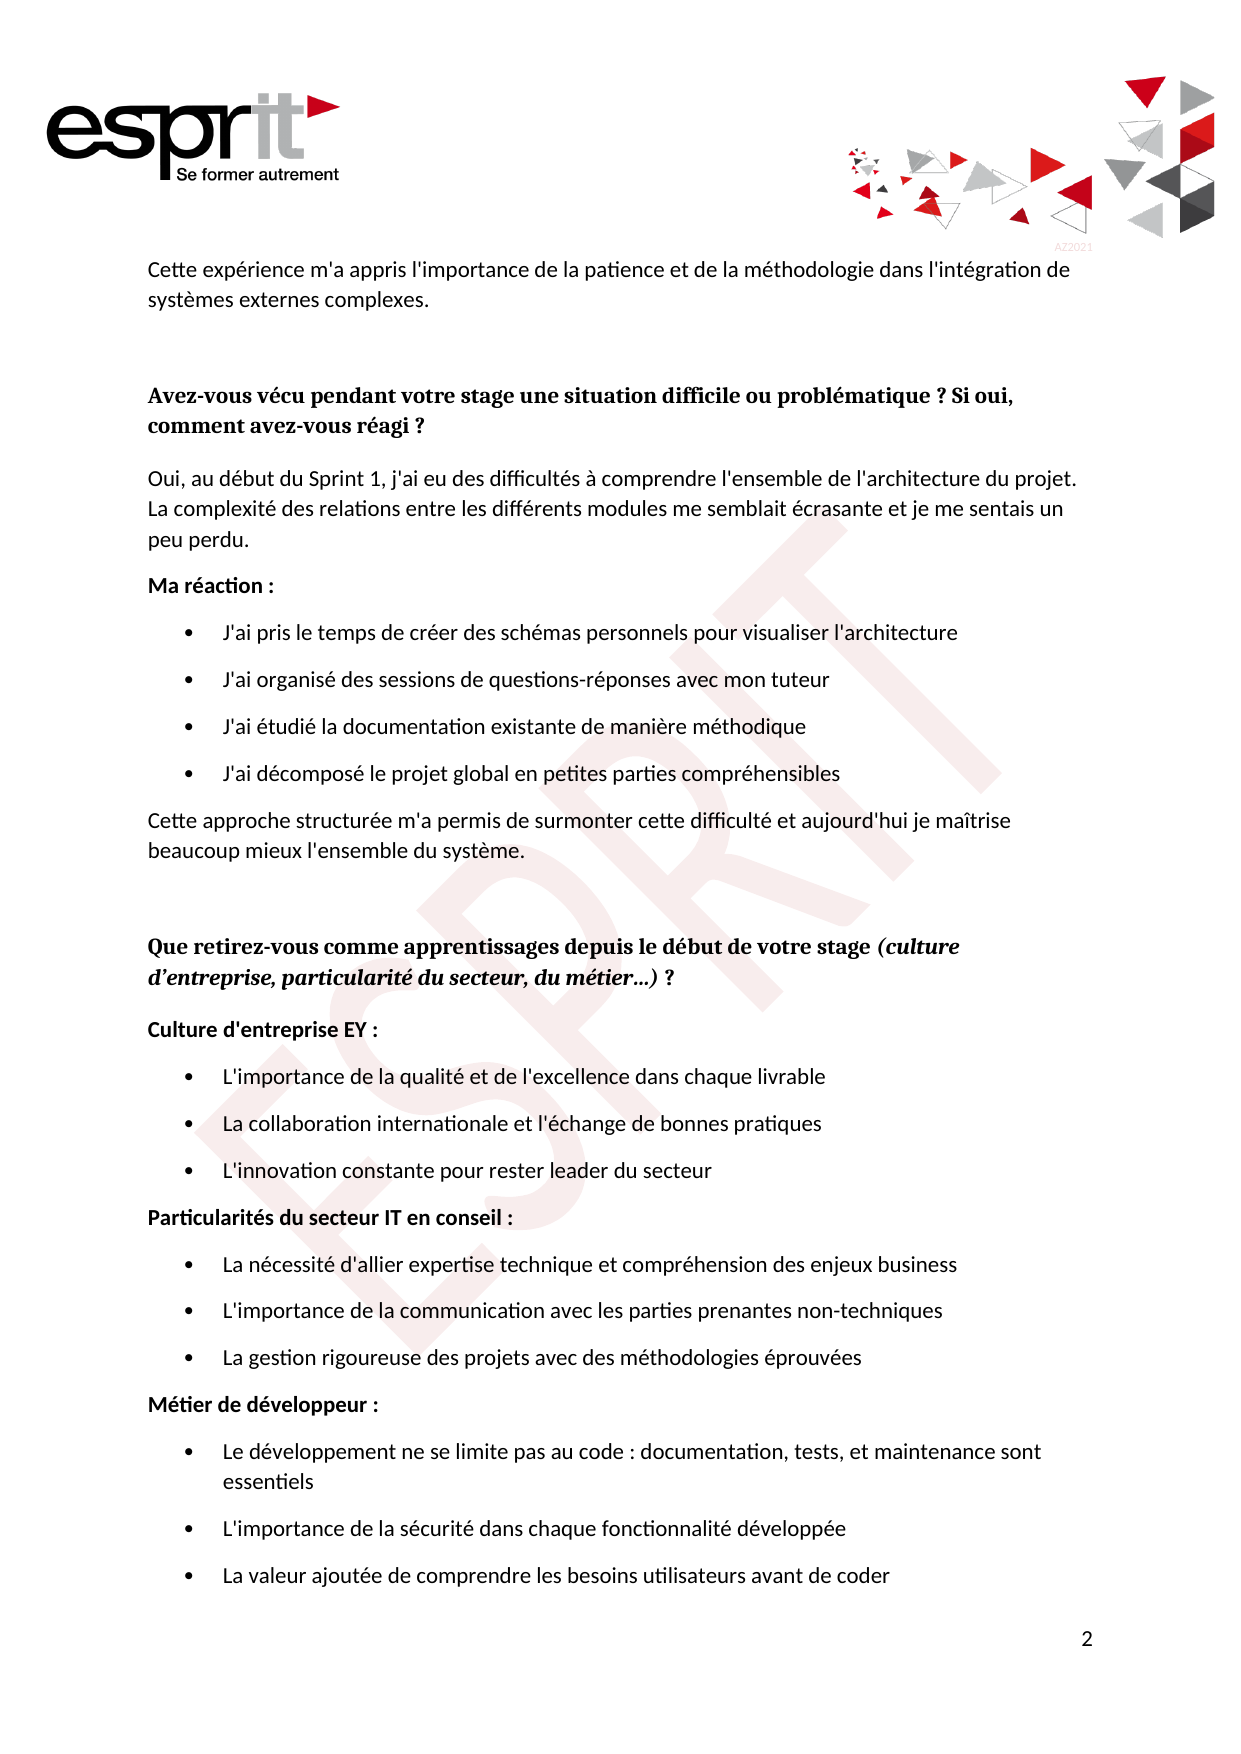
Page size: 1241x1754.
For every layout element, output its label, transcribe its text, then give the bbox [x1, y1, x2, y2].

text Que retirez-vous comme apprentissages depuis le début de votre stage (culture d’entreprise, particularité du secteur, du métier…) ? [148, 934, 1093, 991]
list La nécessité d'allier expertise technique et compréhension des enjeux business [185, 1250, 1093, 1278]
text Cette expérience m'a appris l'importance de la patience et de la méthodologie dans l'intégration de systèmes externes complexes. [148, 255, 1093, 313]
list La gestion rigoureuse des projets avec des méthodologies éprouvées [185, 1343, 1093, 1372]
list Le développement ne se limite pas au code : documentation, tests, et maintenance sont essentiels [185, 1437, 1093, 1496]
list L'importance de la sécurité dans chaque fonctionnalité développée [185, 1514, 1093, 1542]
text Avez-vous vécu pendant votre stage une situation difficile ou problématique ? Si oui, comment avez-vous réagi ? [148, 383, 1093, 440]
list La valeur ajoutée de comprendre les besoins utilisateurs avant de coder [185, 1561, 1093, 1589]
list L'importance de la qualité et de l'excellence dans chaque livrable [185, 1062, 1093, 1090]
picture [848, 73, 1215, 240]
picture [40, 73, 350, 191]
list J'ai étudié la documentation existante de manière méthodique [185, 712, 1093, 740]
list J'ai pris le temps de créer des schémas personnels pour visualiser l'architecture [185, 618, 1093, 647]
text Ma réaction : [148, 572, 1093, 600]
list La collaboration internationale et l'échange de bonnes pratiques [185, 1109, 1093, 1137]
text Cette approche structurée m'a permis de surmonter cette difficulté et aujourd'hui je maîtrise beaucoup mieux l'ensemble du système. [148, 806, 1093, 864]
list L'importance de la communication avec les parties prenantes non-techniques [185, 1297, 1093, 1325]
text Culture d'entreprise EY : [148, 1015, 1093, 1043]
list J'ai décomposé le projet global en petites parties compréhensibles [185, 759, 1093, 787]
text Oui, au début du Sprint 1, j'ai eu des difficultés à comprendre l'ensemble de l'architecture du projet. La complexité des relations entre les différents modules me semblait écrasante et je me sentais un peu perdu. [148, 464, 1093, 553]
list L'innovation constante pour rester leader du secteur [185, 1156, 1093, 1184]
list J'ai organisé des sessions de questions-réponses avec mon tuteur [185, 665, 1093, 693]
text Particularités du secteur IT en conseil : [148, 1203, 1093, 1231]
text Métier de développeur : [148, 1390, 1093, 1418]
